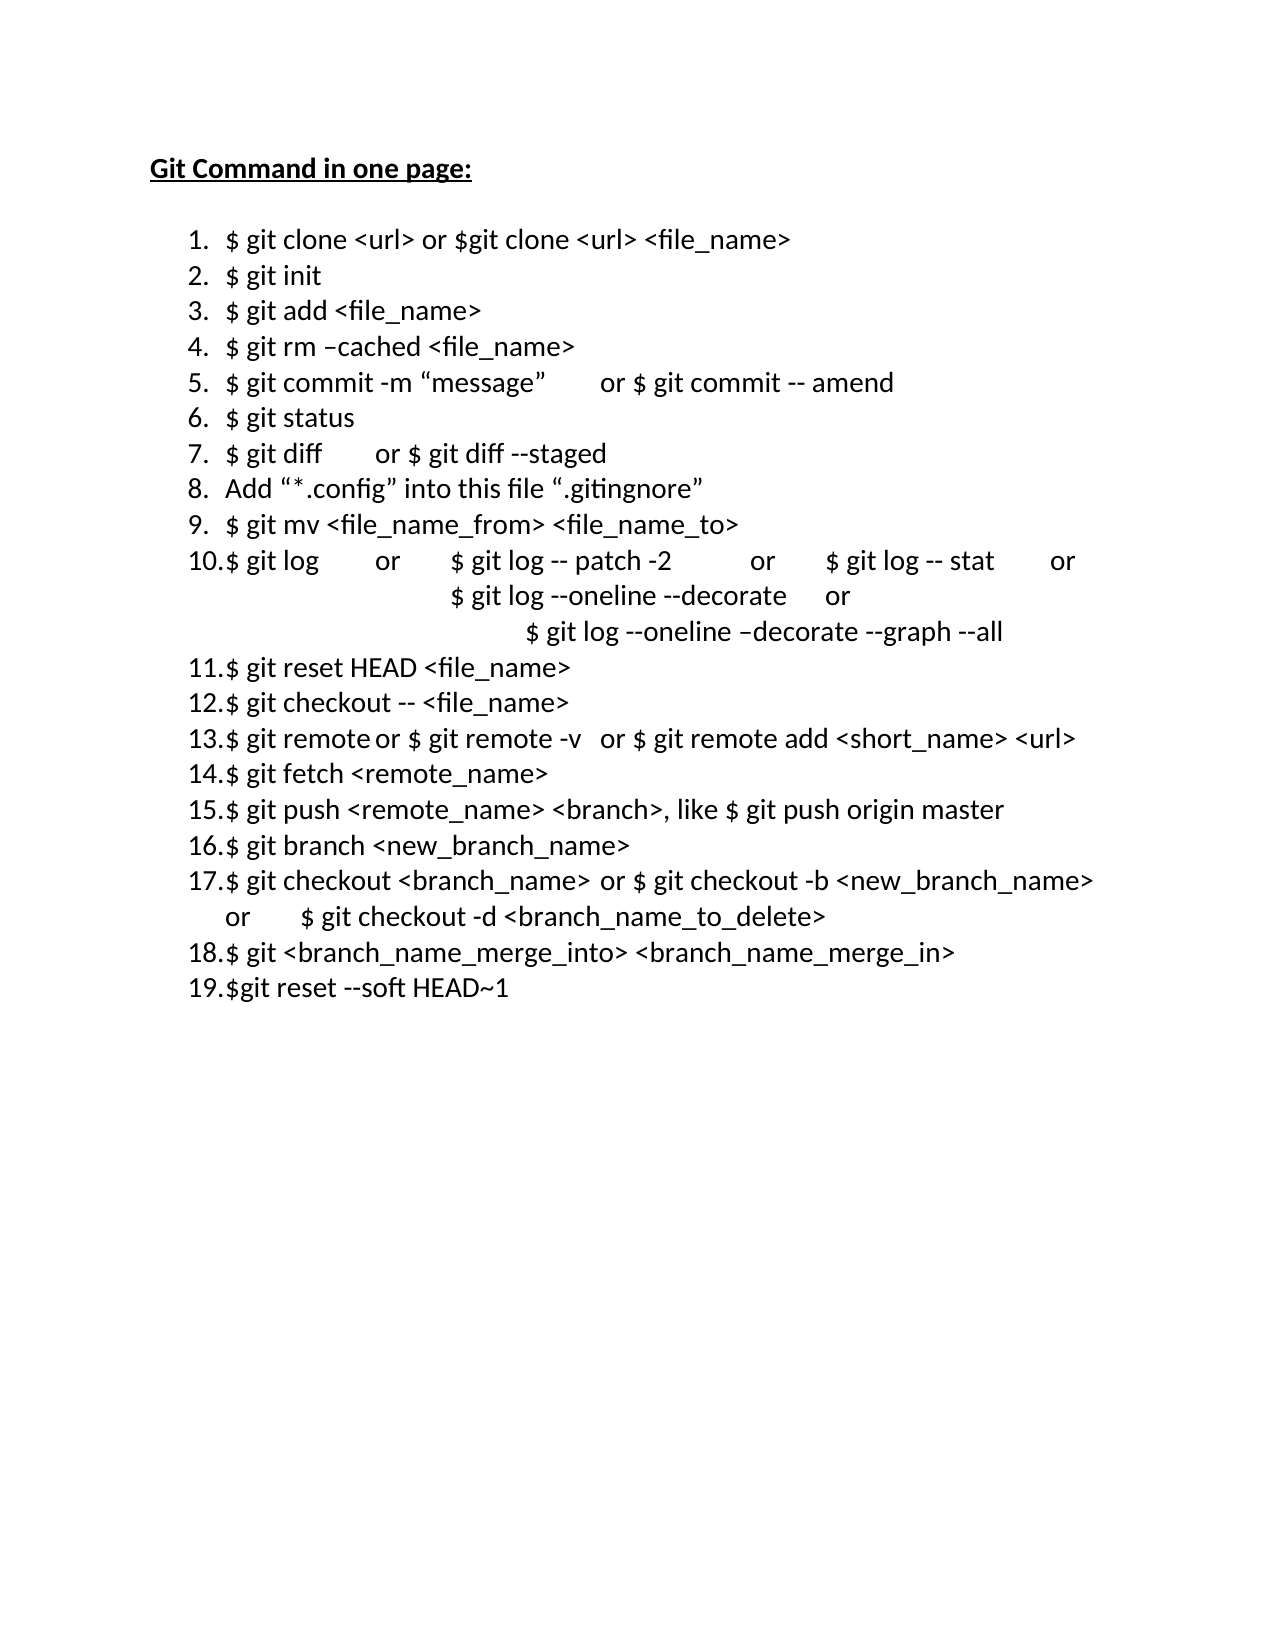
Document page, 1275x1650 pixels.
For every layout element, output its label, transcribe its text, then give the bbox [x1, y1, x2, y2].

text Git Command in one page: [150, 150, 1125, 186]
list $ git commit -m “message” or $ git commit -- amend [187, 364, 1125, 399]
list $ git checkout -- <file_name> [187, 684, 1125, 720]
list $ git push <remote_name> <branch>, like $ git push origin master [187, 791, 1125, 827]
list $ git clone <url> or $git clone <url> <file_name> [187, 221, 1125, 257]
list $ git log or $ git log -- patch -2 or $ git log -- stat or $ git log --oneline --decorate or $ git log --oneline –decorate --graph --all [187, 542, 1125, 649]
list $ git rm –cached <file_name> [187, 328, 1125, 364]
list $ git <branch_name_merge_into> <branch_name_merge_in> [187, 934, 1125, 969]
list $ git remote or $ git remote -v or $ git remote add <short_name> <url> [187, 720, 1125, 756]
list $git reset --soft HEAD~1 [187, 969, 1125, 1005]
list $ git mv <file_name_from> <file_name_to> [187, 506, 1125, 542]
list Add “*.config” into this file “.gitingnore” [187, 471, 1125, 506]
list $ git status [187, 399, 1125, 435]
list $ git checkout <branch_name> or $ git checkout -b <new_branch_name> or $ git checkout -d <branch_name_to_delete> [187, 862, 1125, 934]
list $ git add <file_name> [187, 292, 1125, 328]
list $ git branch <new_branch_name> [187, 827, 1125, 862]
list $ git fetch <remote_name> [187, 756, 1125, 791]
list $ git reset HEAD <file_name> [187, 649, 1125, 684]
list $ git init [187, 257, 1125, 292]
list $ git diff or $ git diff --staged [187, 435, 1125, 471]
